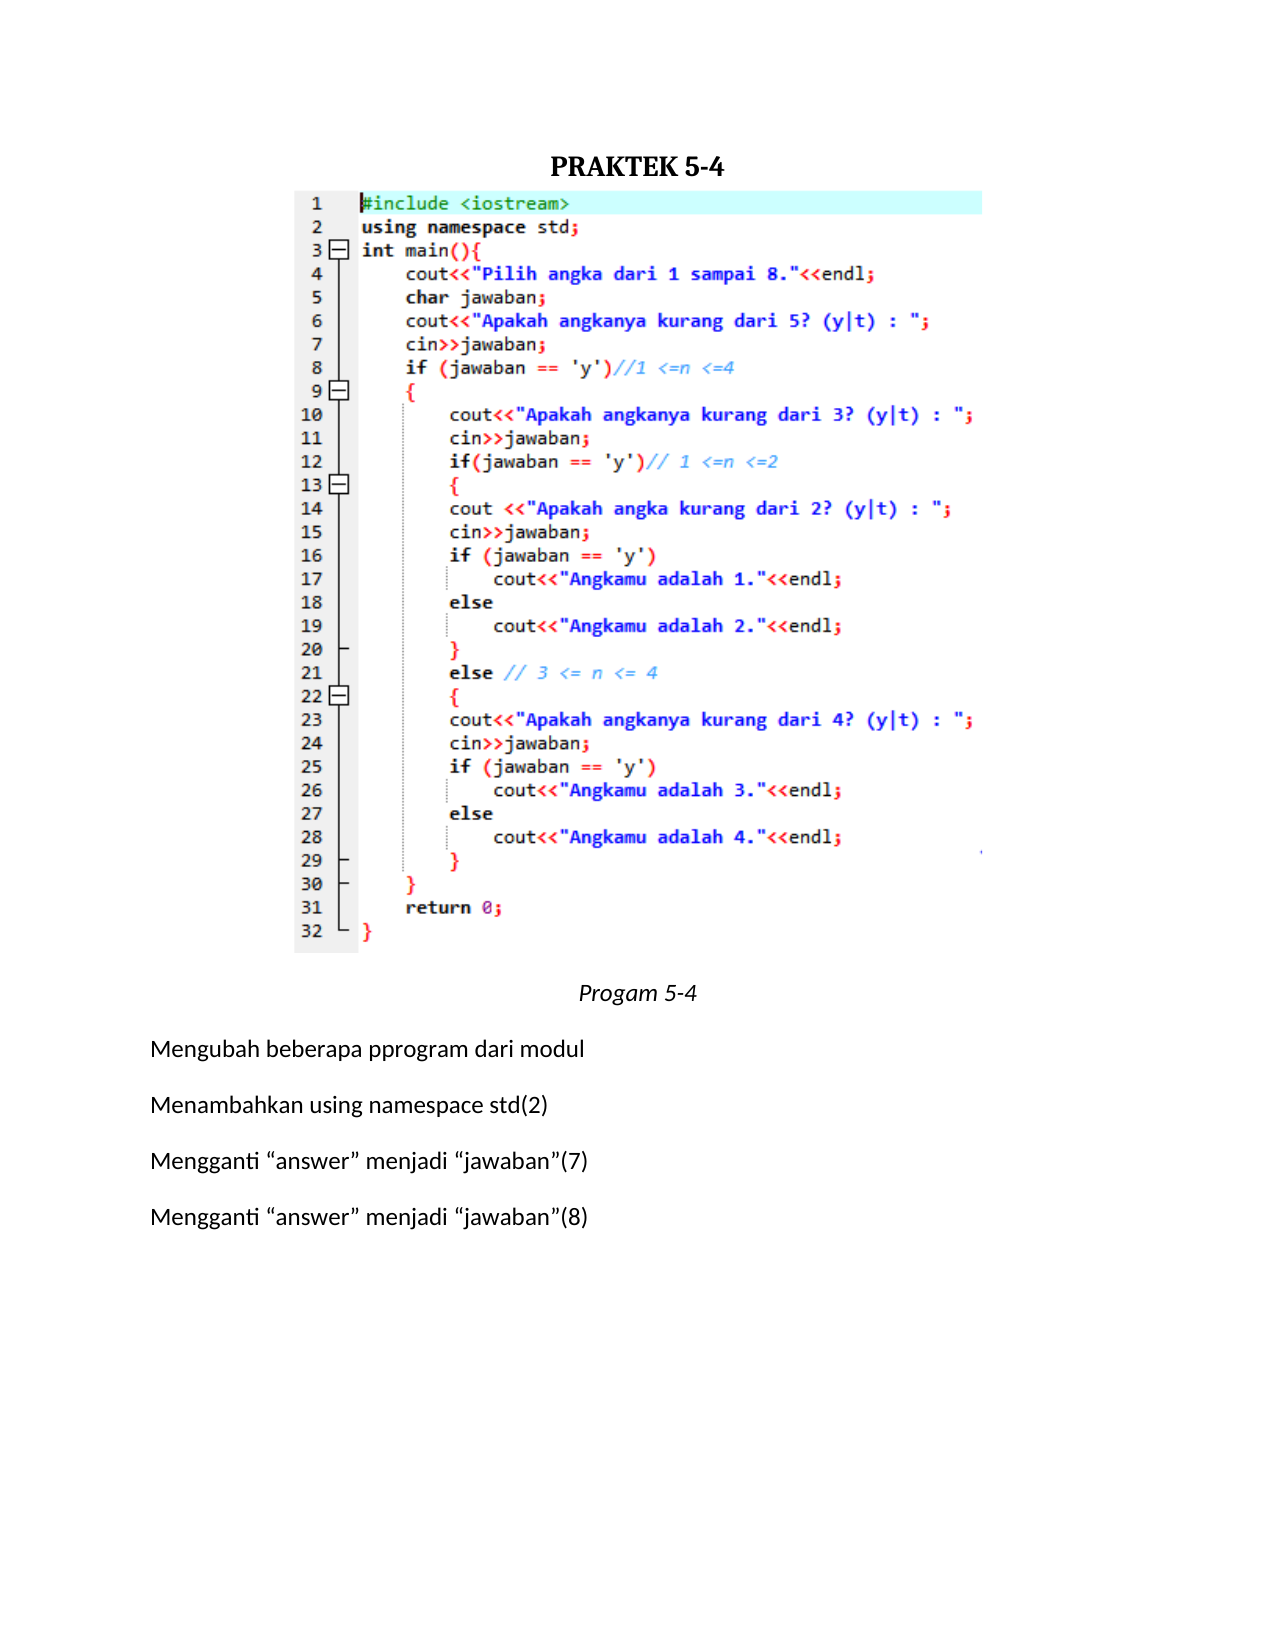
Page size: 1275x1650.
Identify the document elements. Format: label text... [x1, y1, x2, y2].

text Mengubah beberapa pprogram dari modul [150, 1033, 1125, 1064]
text Menambahkan using namespace std(2) [150, 1089, 1125, 1120]
picture [293, 188, 983, 953]
text Mengganti “answer” menjadi “jawaban”(7) [150, 1145, 1125, 1176]
subtitle PRAKTEK 5-4 [150, 150, 1125, 183]
text Mengganti “answer” menjadi “jawaban”(8) [150, 1201, 1125, 1231]
text Progam 5-4 [150, 978, 1125, 1008]
